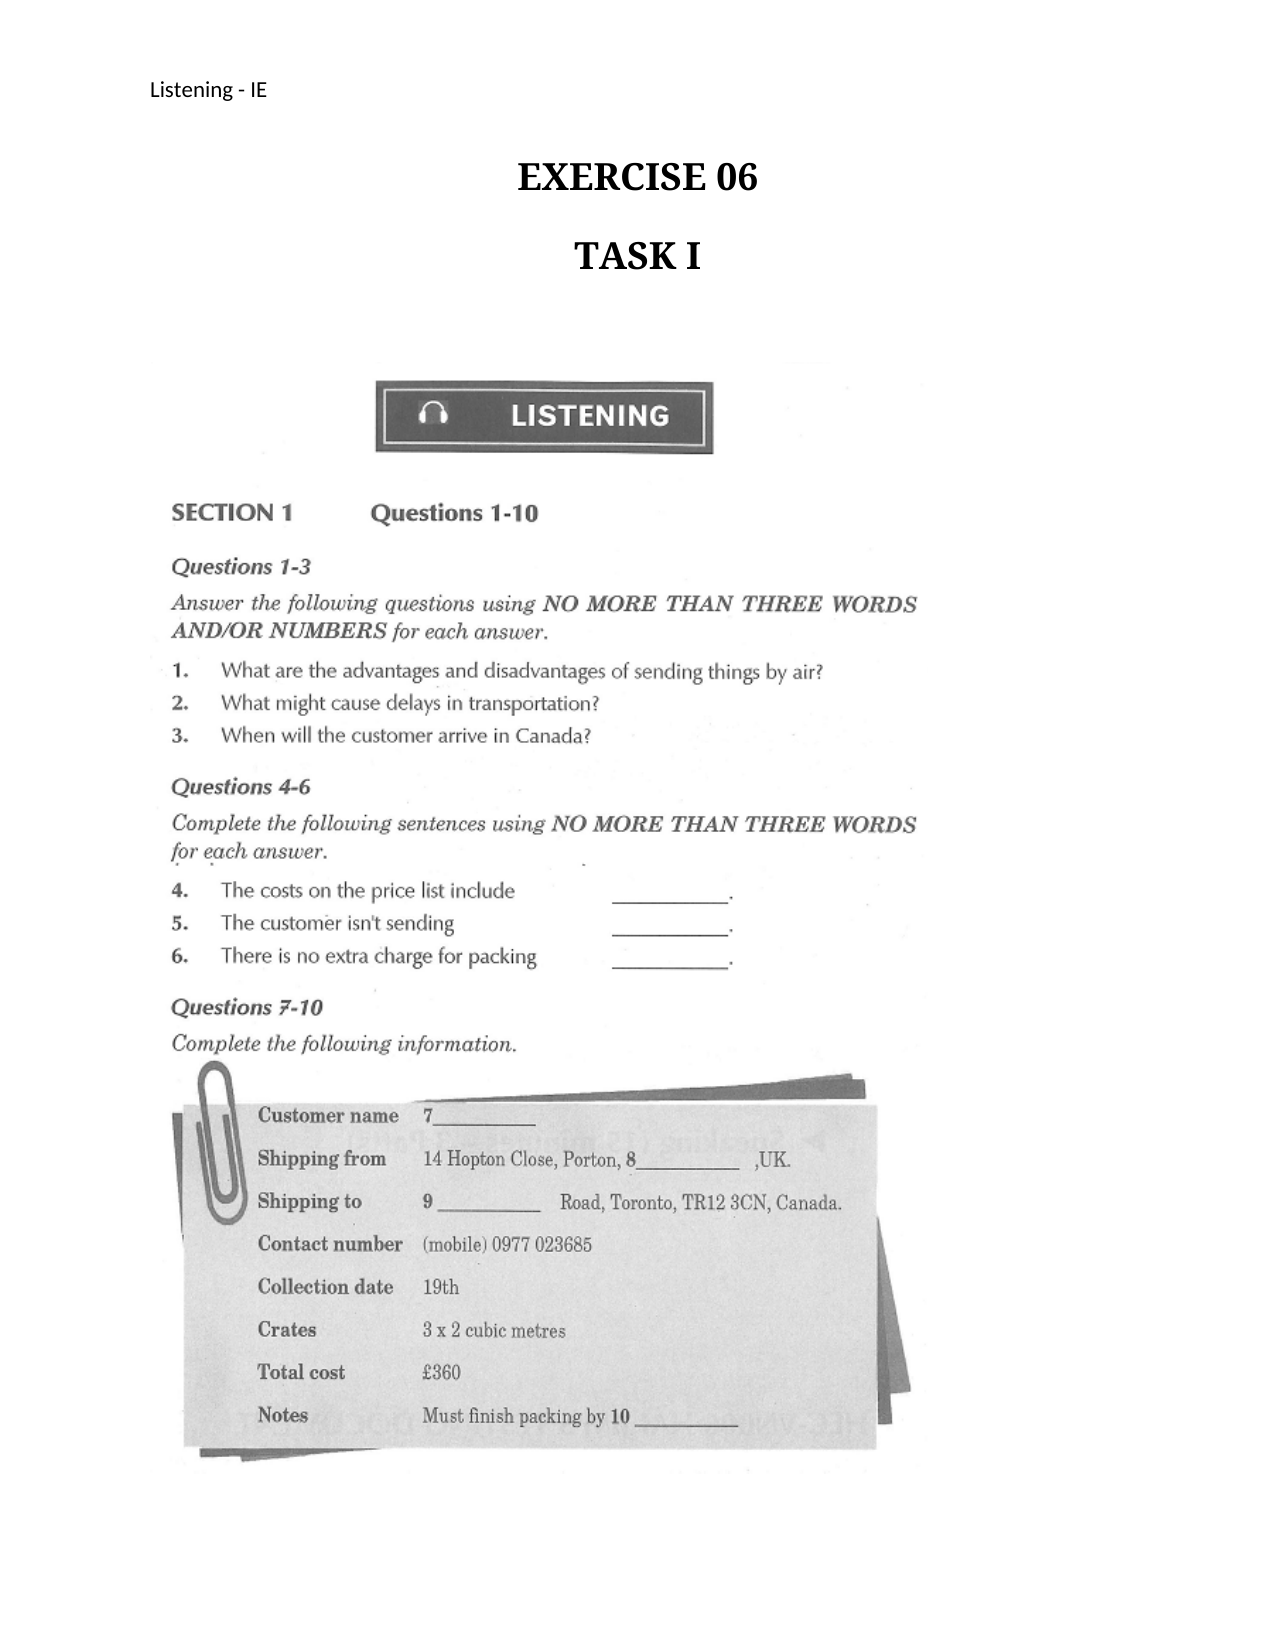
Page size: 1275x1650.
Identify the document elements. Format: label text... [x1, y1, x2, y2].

text TASK I [150, 229, 1125, 281]
picture [150, 362, 929, 1474]
text EXERCISE 06 [150, 150, 1125, 201]
